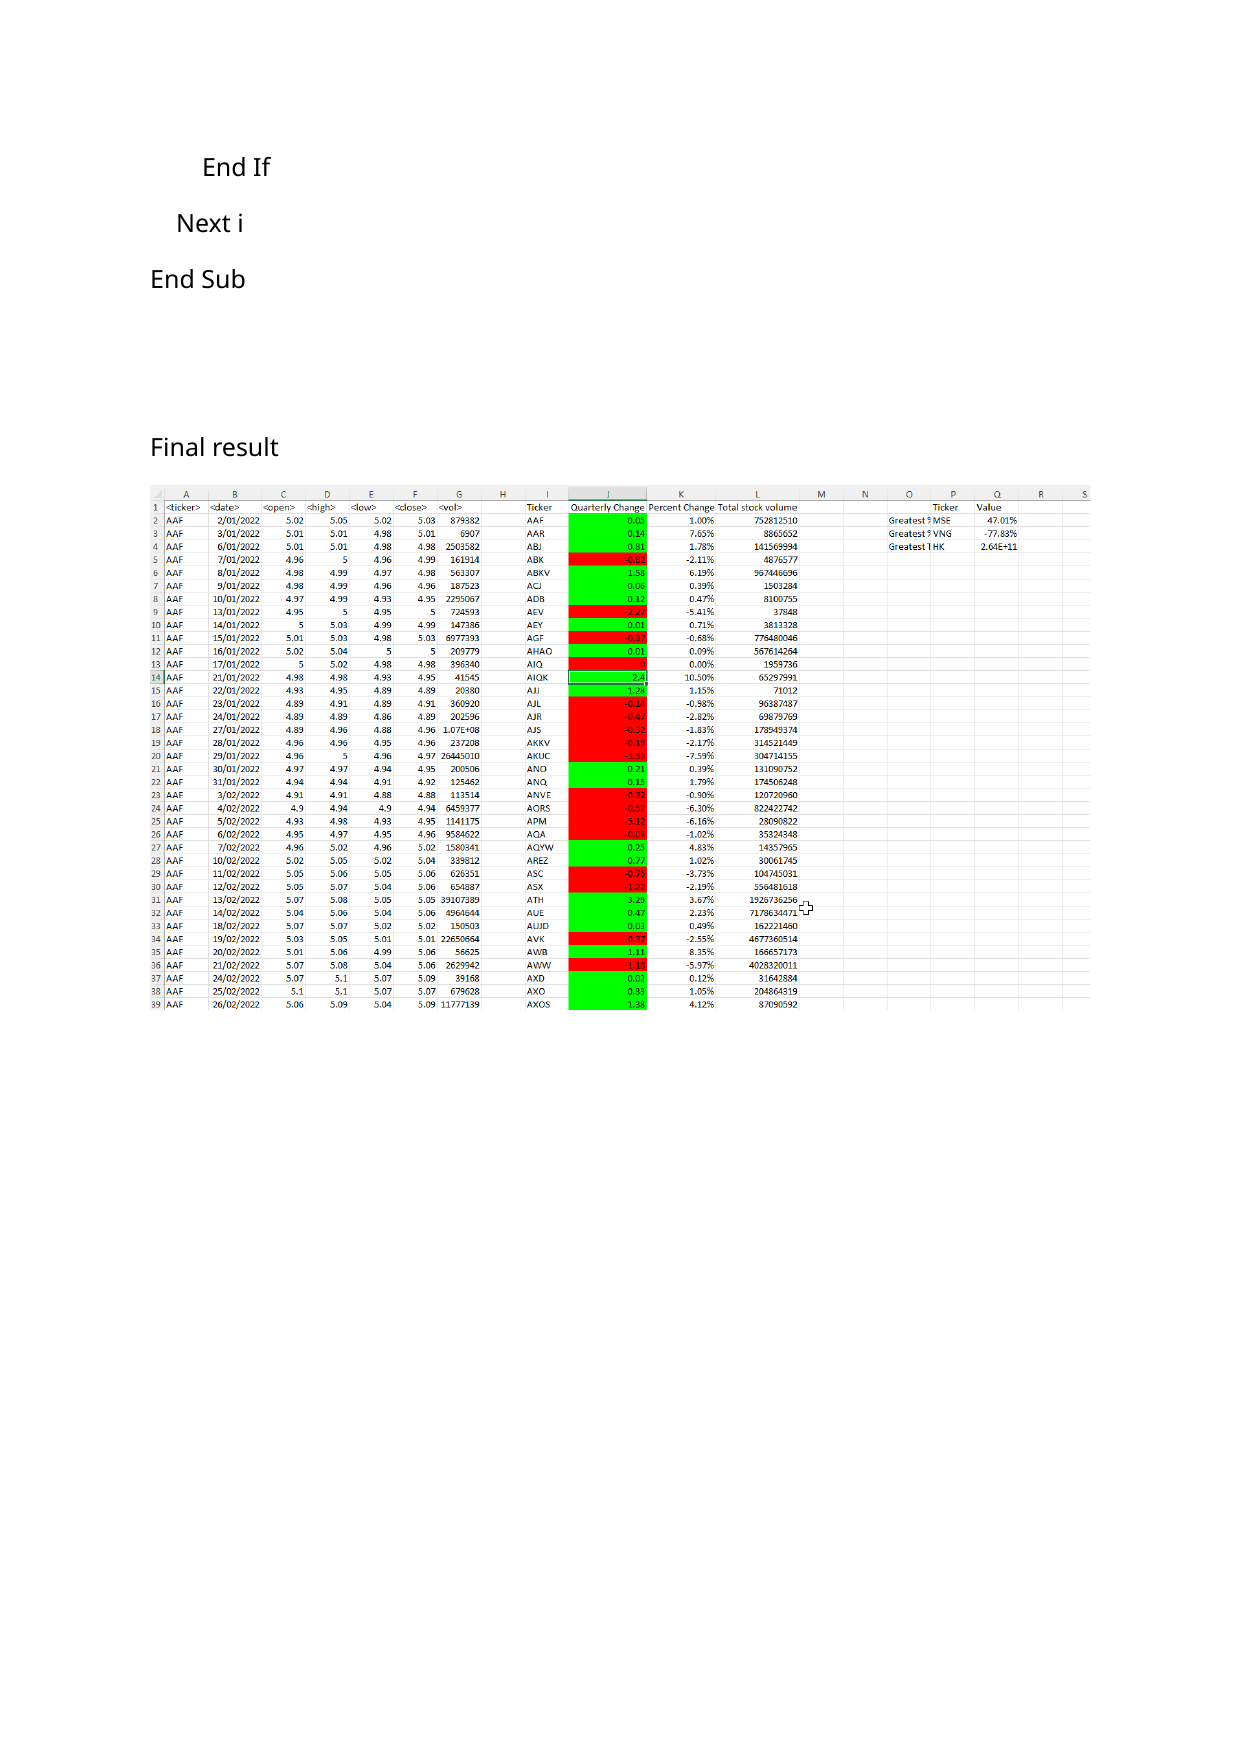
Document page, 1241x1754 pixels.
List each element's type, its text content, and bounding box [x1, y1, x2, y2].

text End Sub [150, 262, 1090, 296]
text Next i [150, 206, 1090, 240]
text Final result [150, 429, 1090, 463]
text End If [150, 150, 1090, 184]
picture [150, 485, 1091, 1010]
